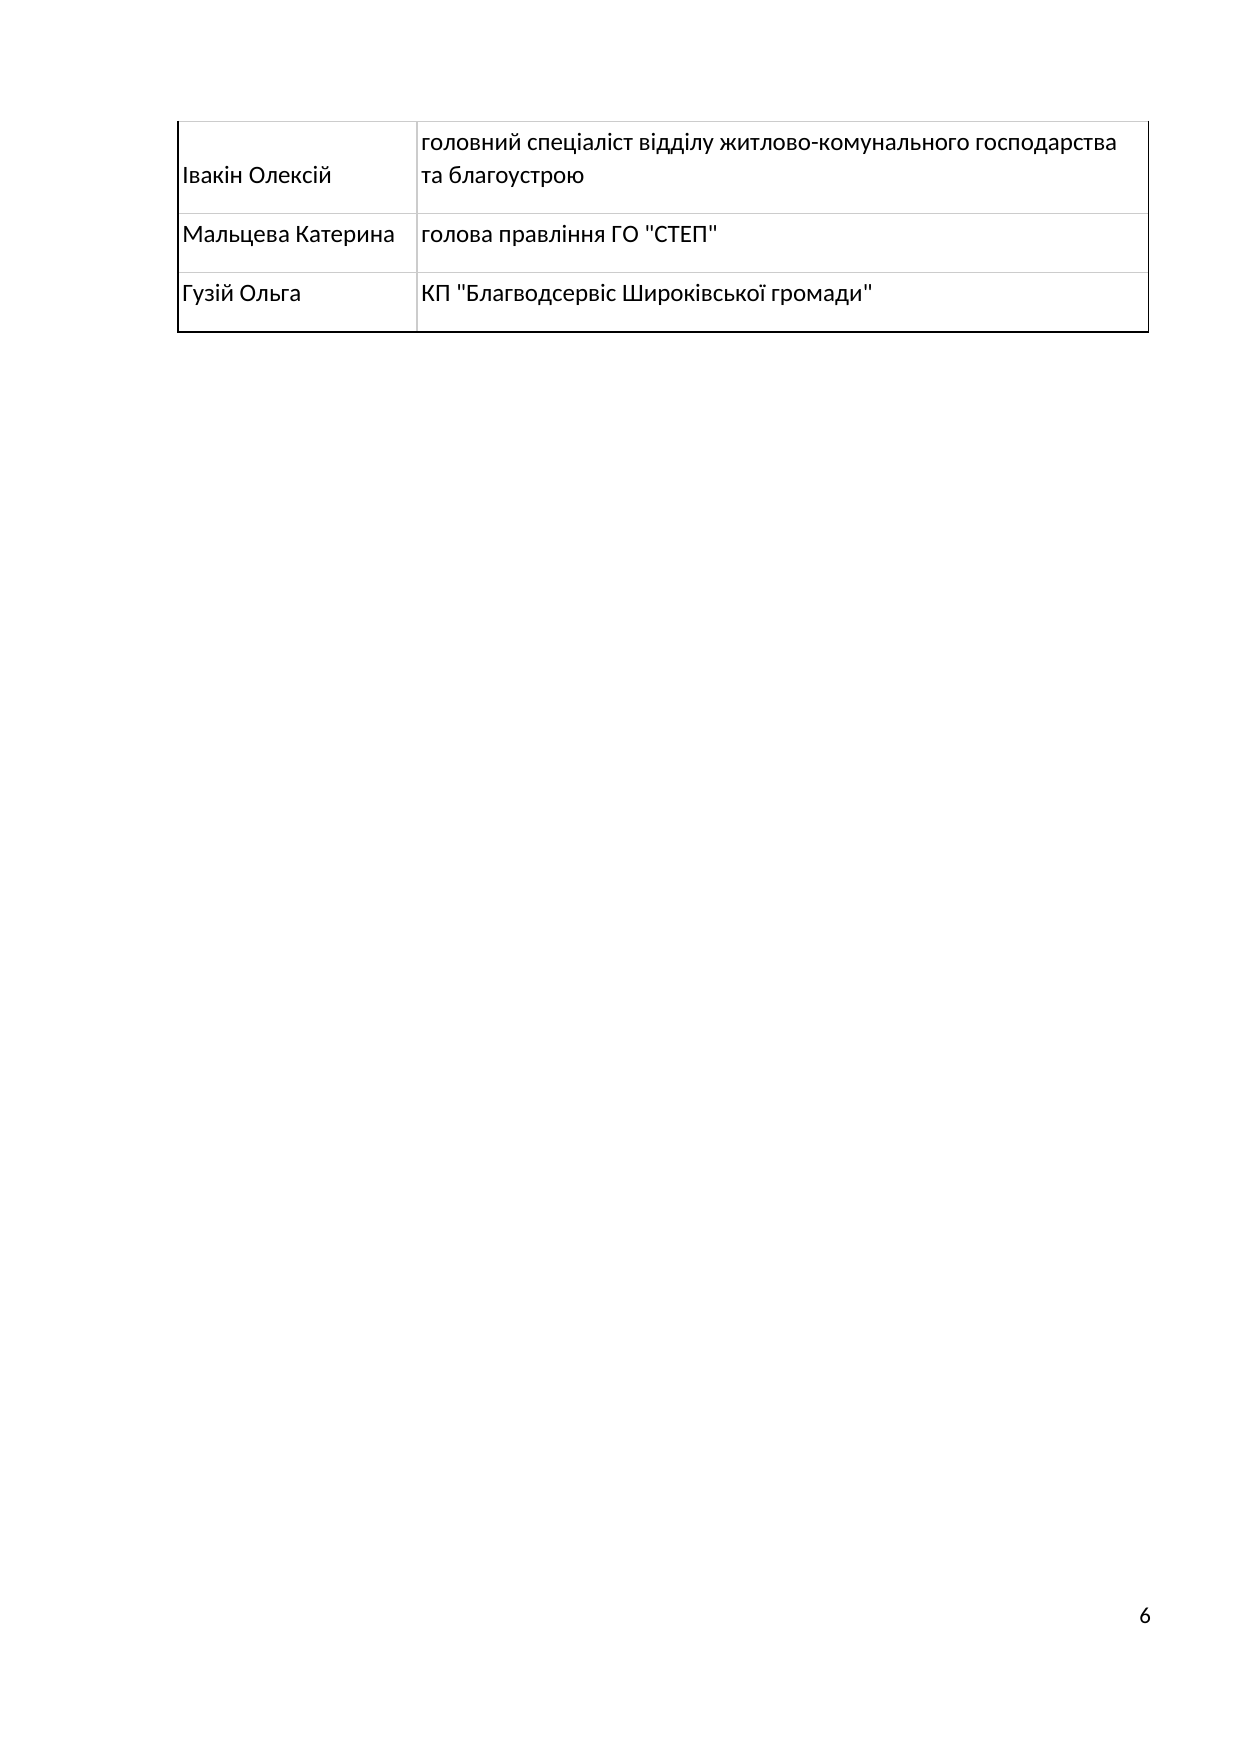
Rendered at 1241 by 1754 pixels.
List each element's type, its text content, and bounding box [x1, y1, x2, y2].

table_cell Гузій Ольга [179, 273, 416, 331]
table_cell Івакін Олексій [179, 122, 416, 213]
table_cell головний спеціаліст відділу житлово-комунального господарства та благоустрою [418, 122, 1148, 213]
table_cell Мальцева Катерина [179, 214, 416, 272]
table_cell КП "Благводсервіс Широківської громади" [418, 273, 1148, 331]
table_cell голова правління ГО "СТЕП" [418, 214, 1148, 272]
